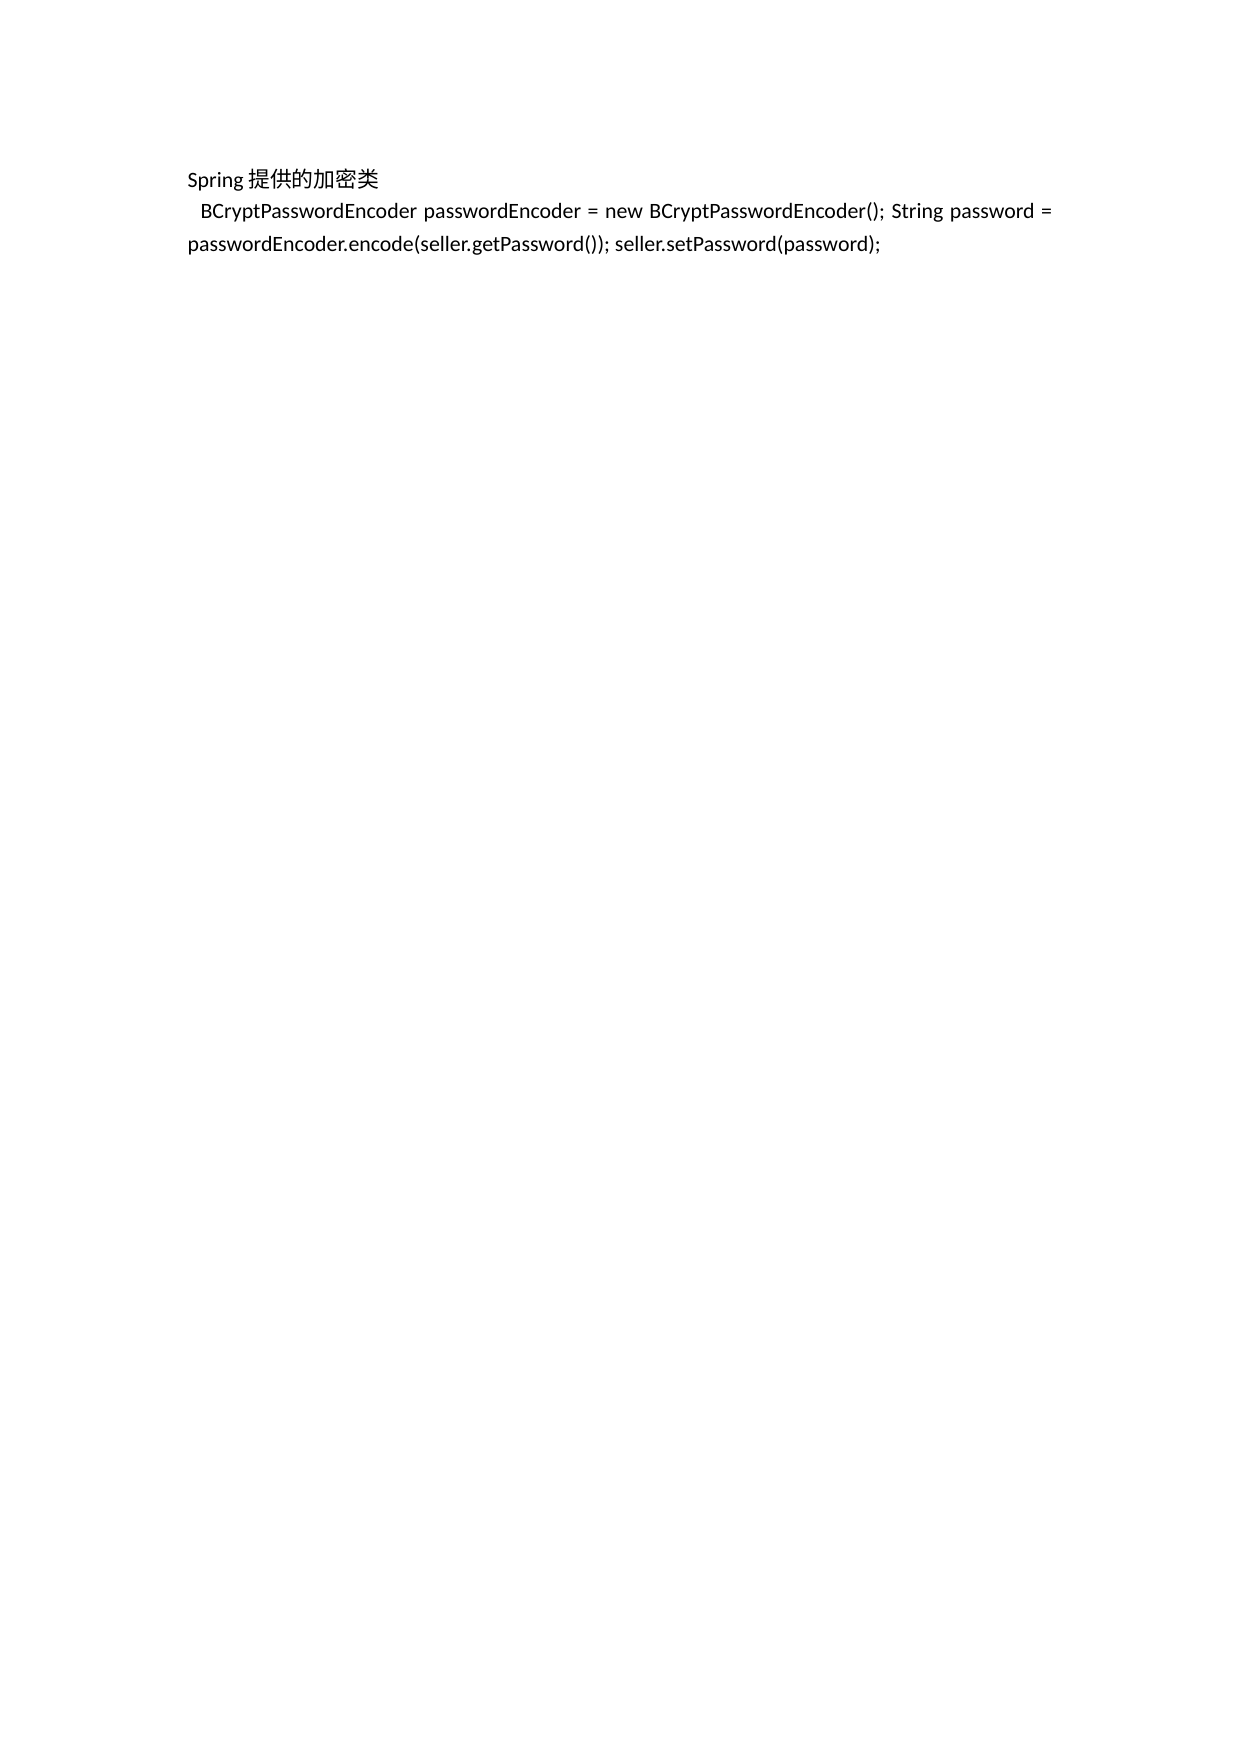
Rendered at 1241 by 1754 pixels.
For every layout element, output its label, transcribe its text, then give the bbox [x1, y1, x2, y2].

text Spring提供的加密类 [187, 162, 1053, 194]
text BCryptPasswordEncoder passwordEncoder = new BCryptPasswordEncoder(); String password = passwordEncoder.encode(seller.getPassword()); seller.setPassword(password); [187, 194, 1053, 259]
